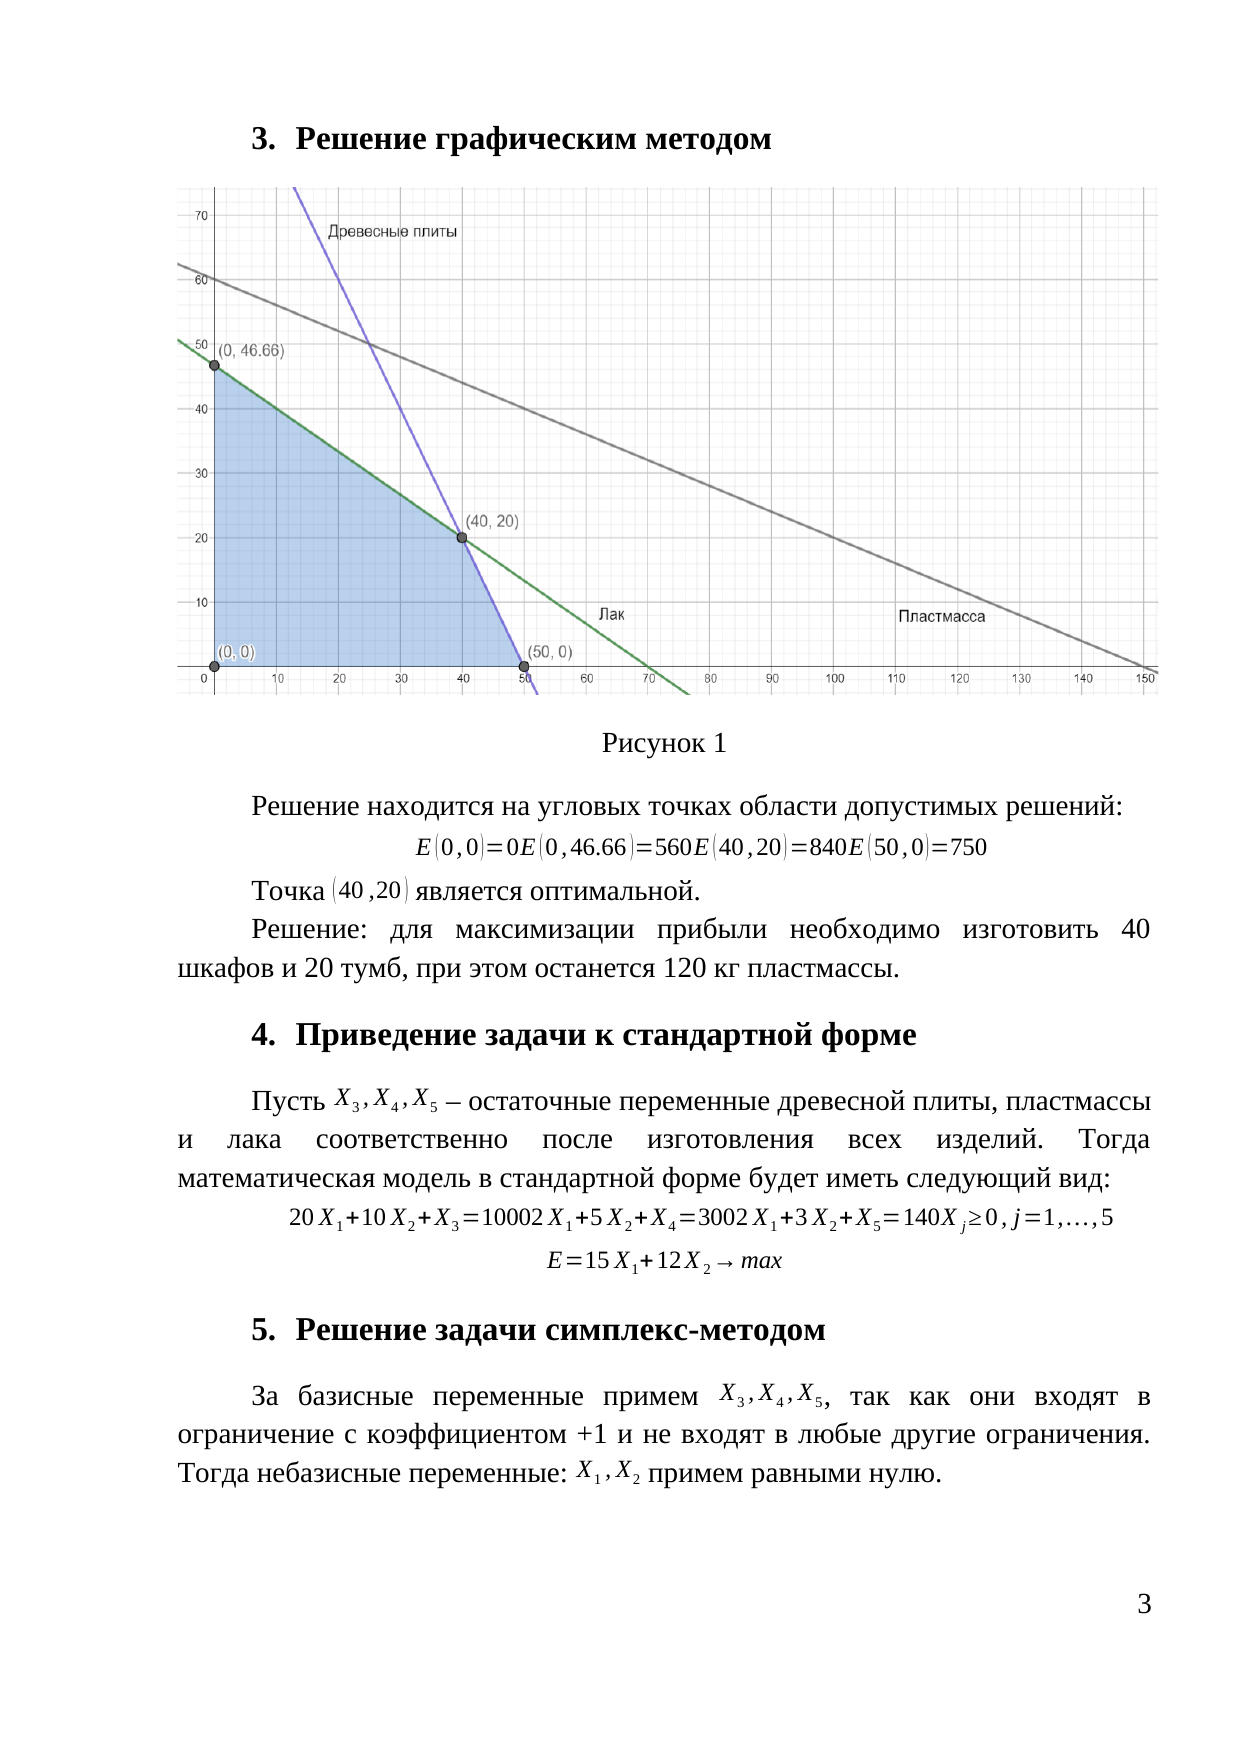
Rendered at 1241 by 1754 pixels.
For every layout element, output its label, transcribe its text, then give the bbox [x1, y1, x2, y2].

text Решение: для максимизации прибыли необходимо изготовить 40 шкафов и 20 тумб, при этом останется 120 кг пластмассы. [177, 912, 1152, 984]
text Точка является оптимальной. [177, 873, 1152, 907]
text За базисные переменные примем , так как они входят в ограничение с коэффициентом +1 и не входят в любые другие ограничения. Тогда небазисные переменные: примем равными нулю. [177, 1378, 1152, 1488]
subtitle Приведение задачи к стандартной форме [251, 1014, 1152, 1052]
subtitle Решение графическим методом [251, 118, 1152, 156]
text Пусть – остаточные переменные древесной плиты, пластмассы и лака соответственно после изготовления всех изделий. Тогда математическая модель в стандартной форме будет иметь следующий вид: [177, 1083, 1152, 1193]
text Рисунок 1 [177, 725, 1152, 758]
text Решение находится на угловых точках области допустимых решений: [177, 788, 1152, 822]
subtitle Решение задачи симплекс-методом [251, 1309, 1152, 1347]
picture [177, 187, 1159, 695]
